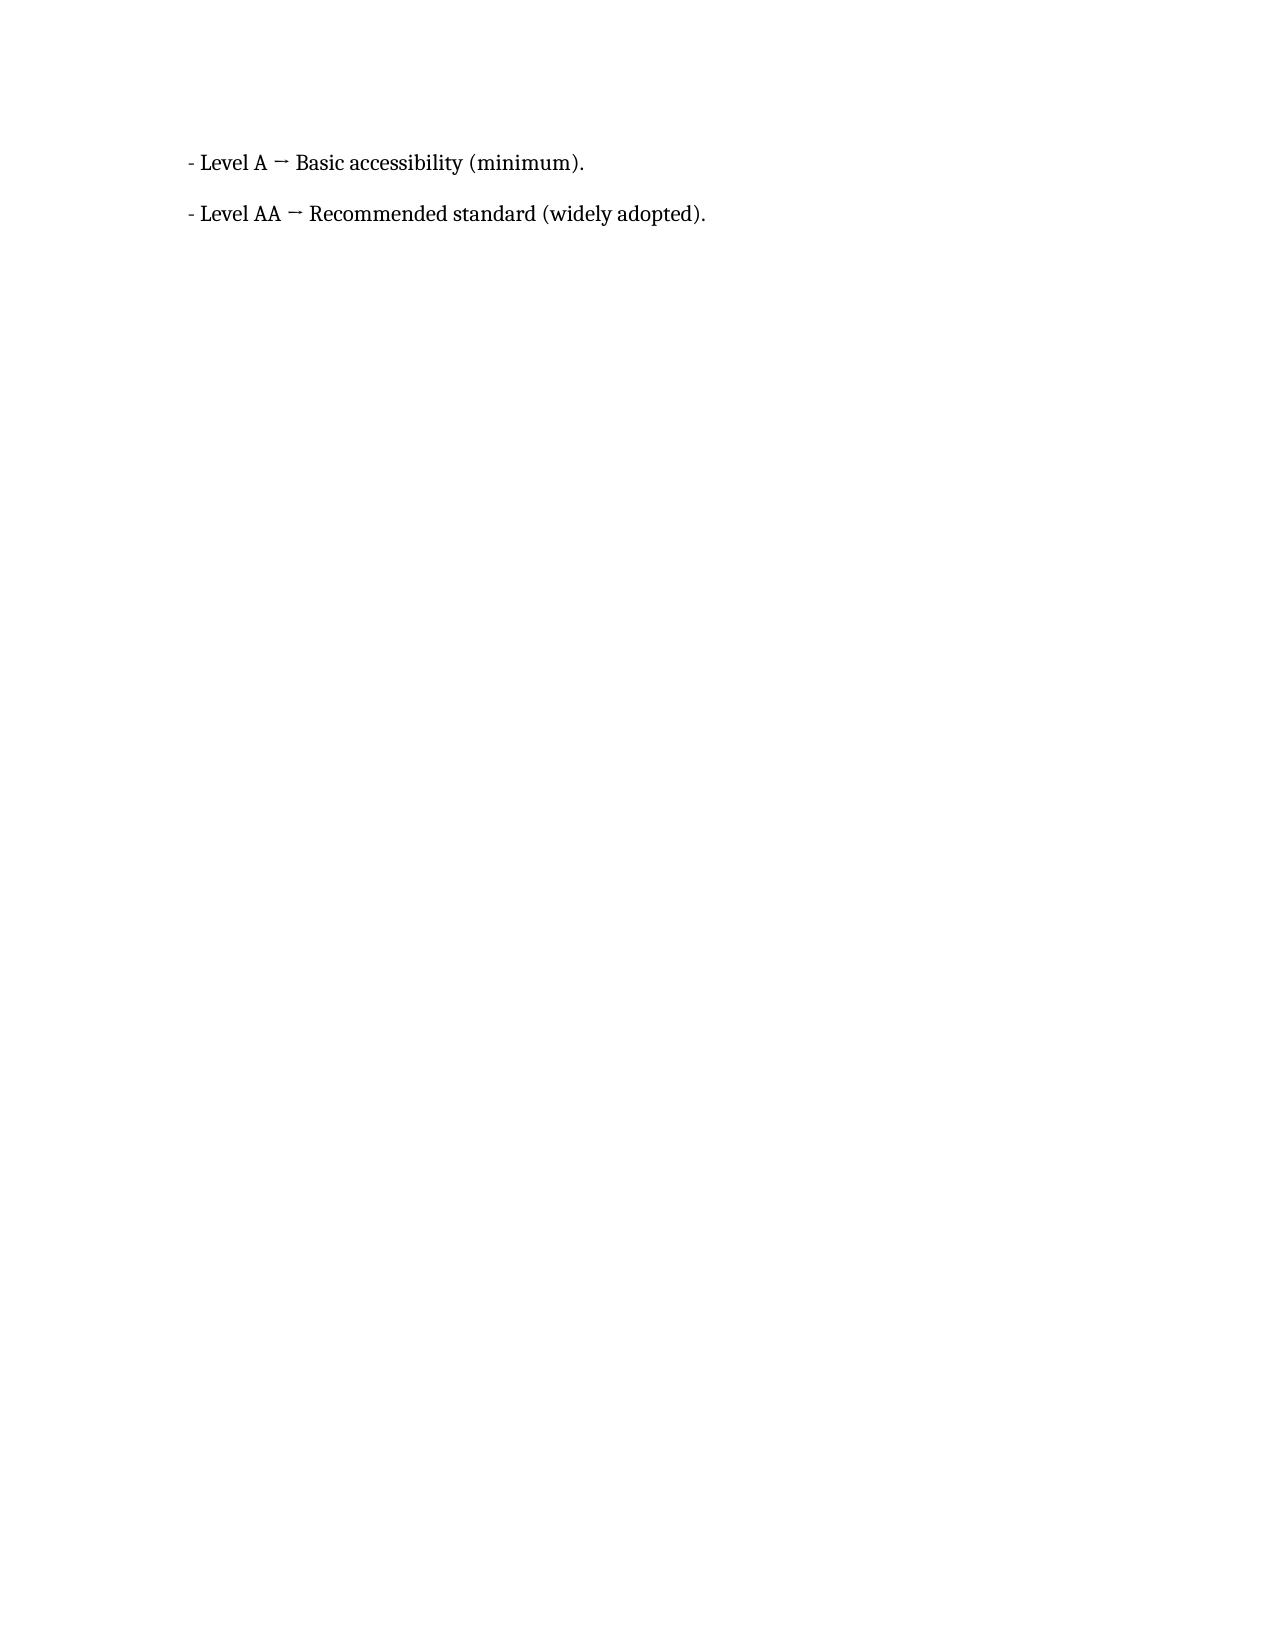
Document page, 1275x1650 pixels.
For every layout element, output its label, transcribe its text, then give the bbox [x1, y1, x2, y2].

text - Level A → Basic accessibility (minimum). [187, 150, 1087, 176]
text - Level AA → Recommended standard (widely adopted). [187, 201, 1087, 227]
